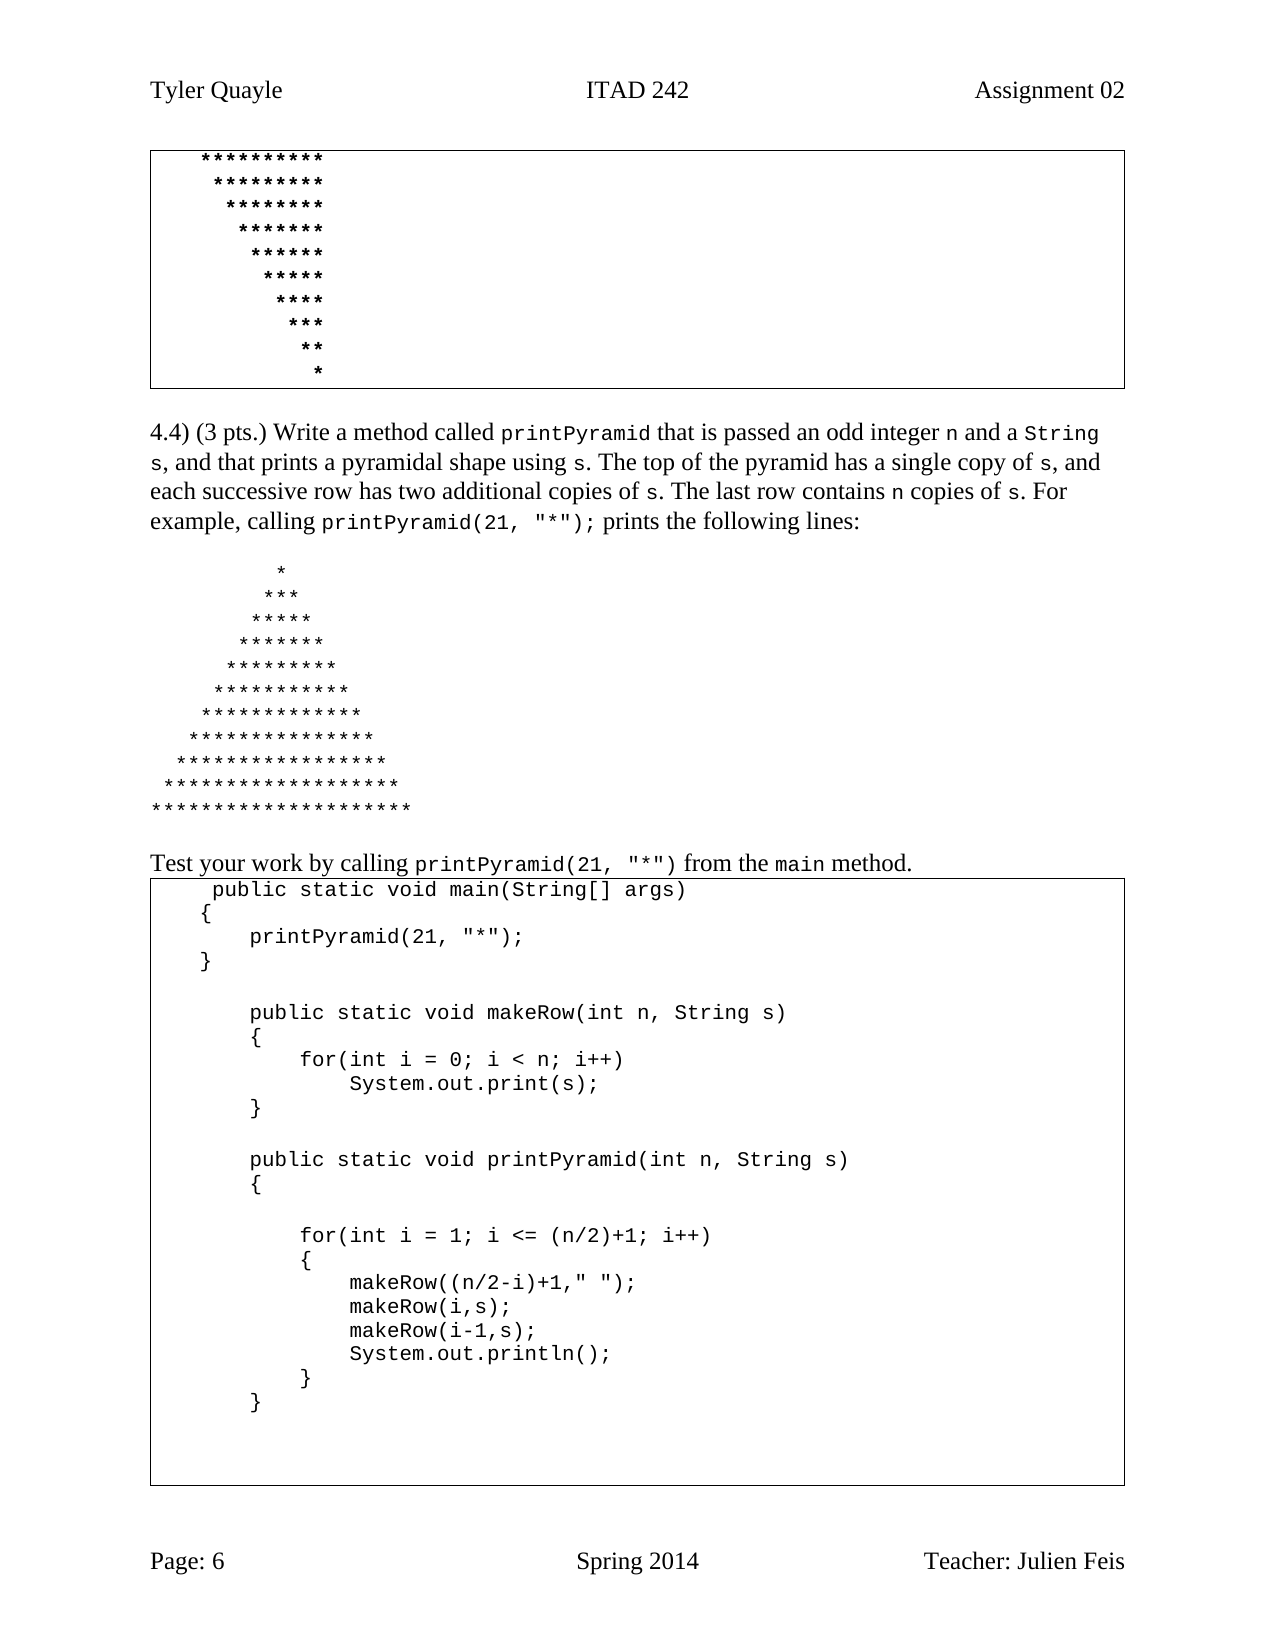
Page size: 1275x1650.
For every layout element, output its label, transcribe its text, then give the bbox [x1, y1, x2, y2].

text ***************** [150, 753, 1125, 777]
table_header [151, 151, 1124, 387]
text ***** [150, 612, 1125, 635]
text 4.4) (3 pts.) Write a method called printPyramid that is passed an odd integer n and a String s, and that prints a pyramidal shape using s. The top of the pyramid has a single copy of s, and each successive row has two additional copies of s. The last row contains n copies of s. For example, calling printPyramid(21, "*"); prints the following lines: [150, 417, 1125, 536]
text *************** [150, 730, 1125, 753]
text *********** [150, 683, 1125, 706]
text * [150, 564, 1125, 588]
text ************* [150, 706, 1125, 730]
text ********* [150, 659, 1125, 683]
text Test your work by calling printPyramid(21, "*") from the main method. [150, 848, 1125, 878]
text ********************* [150, 801, 1125, 824]
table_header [151, 879, 1124, 1485]
text *** [150, 588, 1125, 612]
text ******* [150, 635, 1125, 659]
text ******************* [150, 777, 1125, 801]
